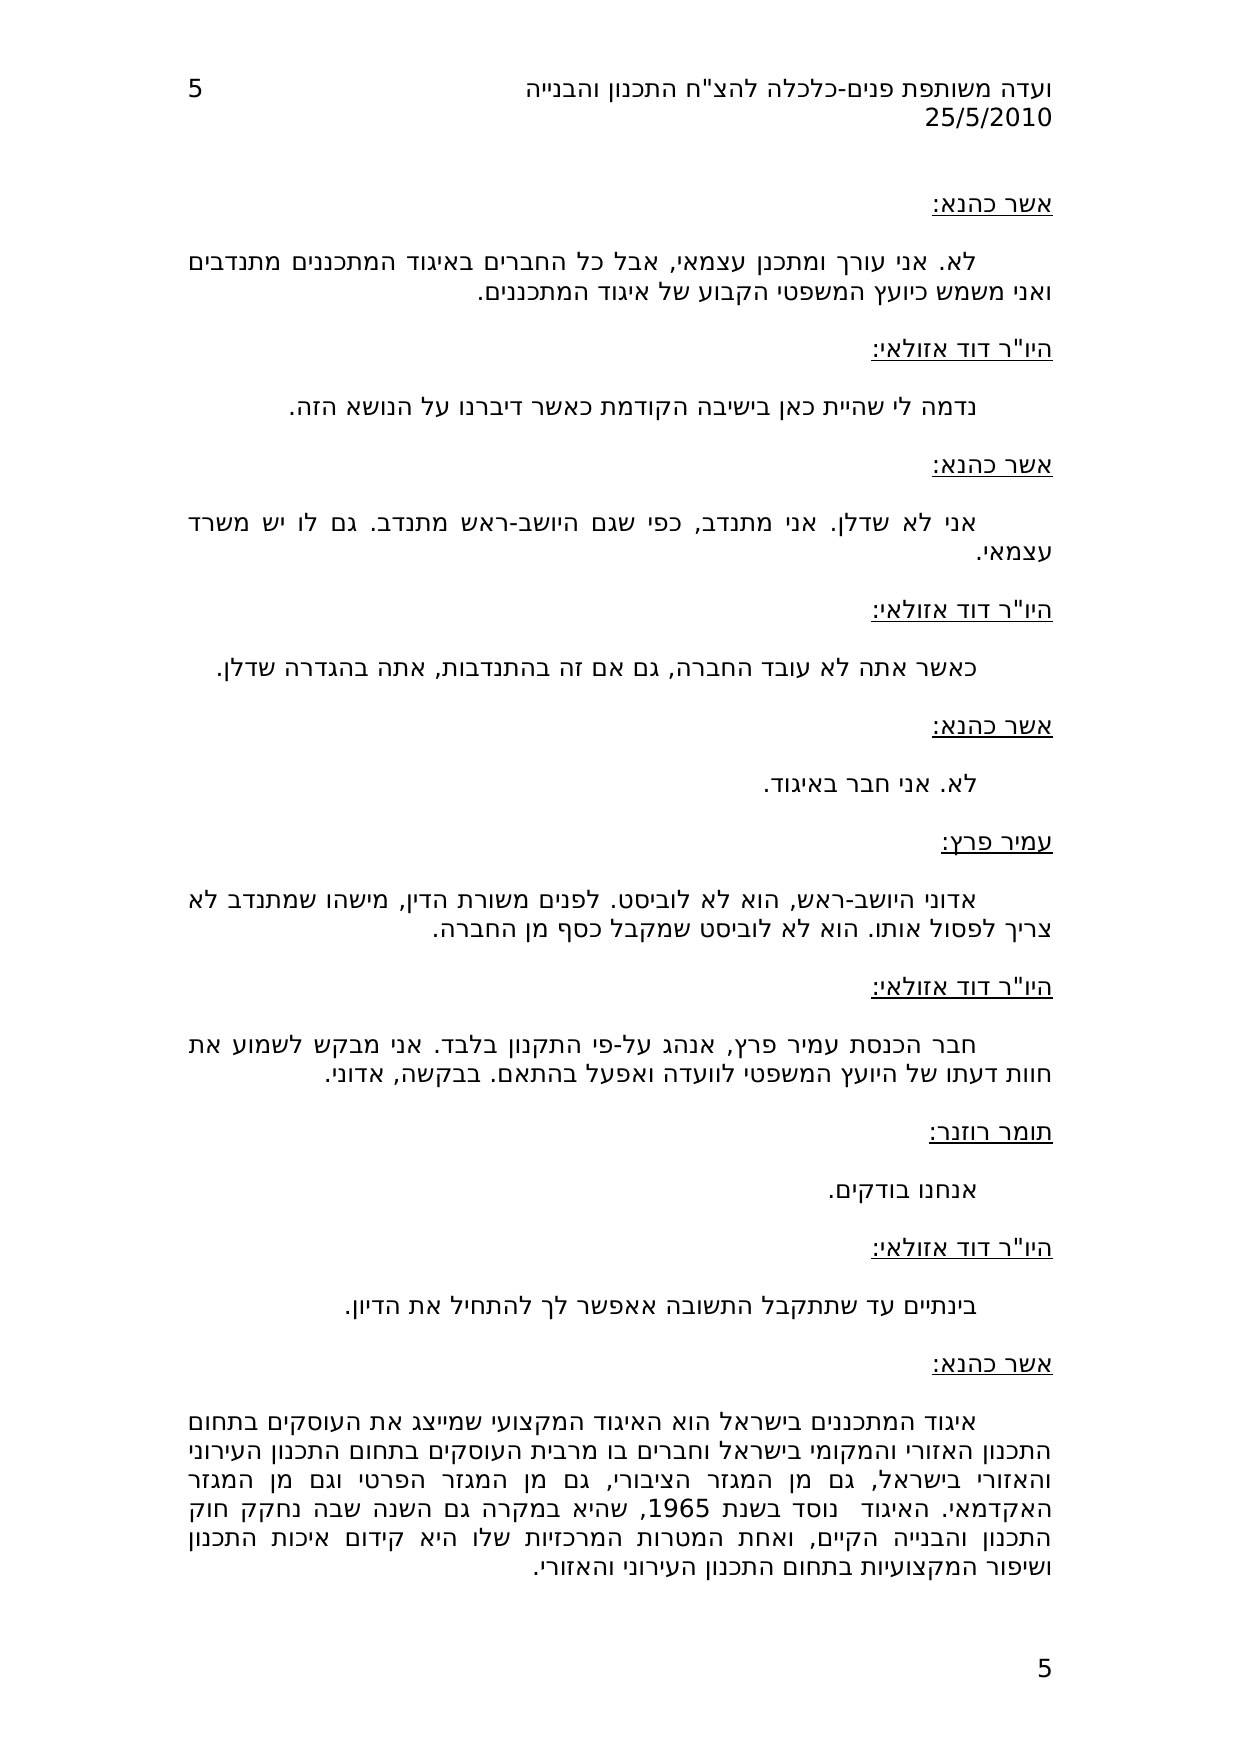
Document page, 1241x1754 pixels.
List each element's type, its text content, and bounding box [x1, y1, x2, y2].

text אשר כהנא: [187, 711, 1053, 740]
text אשר כהנא: [187, 450, 1053, 479]
text היו"ר דוד אזולאי: [187, 972, 1053, 1001]
text בינתיים עד שתתקבל התשובה אאפשר לך להתחיל את הדיון. [187, 1291, 1053, 1320]
text לא. אני חבר באיגוד. [187, 769, 1053, 798]
text אדוני היושב-ראש, הוא לא לוביסט. לפנים משורת הדין, מישהו שמתנדב לא צריך לפסול אותו. הוא לא לוביסט שמקבל כסף מן החברה. [187, 885, 1053, 943]
text היו"ר דוד אזולאי: [187, 595, 1053, 624]
text נדמה לי שהיית כאן בישיבה הקודמת כאשר דיברנו על הנושא הזה. [187, 392, 1053, 422]
text אשר כהנא: [187, 1349, 1053, 1378]
text אשר כהנא: [187, 189, 1053, 219]
text לא. אני עורך ומתכנן עצמאי, אבל כל החברים באיגוד המתכננים מתנדבים ואני משמש כיועץ המשפטי הקבוע של איגוד המתכננים. [187, 247, 1053, 306]
text היו"ר דוד אזולאי: [187, 334, 1053, 364]
text תומר רוזנר: [187, 1117, 1053, 1146]
text אני לא שדלן. אני מתנדב, כפי שגם היושב-ראש מתנדב. גם לו יש משרד עצמאי. [187, 508, 1053, 567]
text כאשר אתה לא עובד החברה, גם אם זה בהתנדבות, אתה בהגדרה שדלן. [187, 653, 1053, 682]
text אנחנו בודקים. [187, 1175, 1053, 1204]
text עמיר פרץ: [187, 827, 1053, 856]
text חבר הכנסת עמיר פרץ, אנהג על-פי התקנון בלבד. אני מבקש לשמוע את חוות דעתו של היועץ המשפטי לוועדה ואפעל בהתאם. בבקשה, אדוני. [187, 1030, 1053, 1088]
text היו"ר דוד אזולאי: [187, 1233, 1053, 1262]
text איגוד המתכננים בישראל הוא האיגוד המקצועי שמייצג את העוסקים בתחום התכנון האזורי והמקומי בישראל וחברים בו מרבית העוסקים בתחום התכנון העירוני והאזורי בישראל, גם מן המגזר הציבורי, גם מן המגזר הפרטי וגם מן המגזר האקדמאי. האיגוד נוסד בשנת 1965, שהיא במקרה גם השנה שבה נחקק חוק התכנון והבנייה הקיים, ואחת המטרות המרכזיות שלו היא קידום איכות התכנון ושיפור המקצועיות בתחום התכנון העירוני והאזורי. [187, 1407, 1053, 1582]
